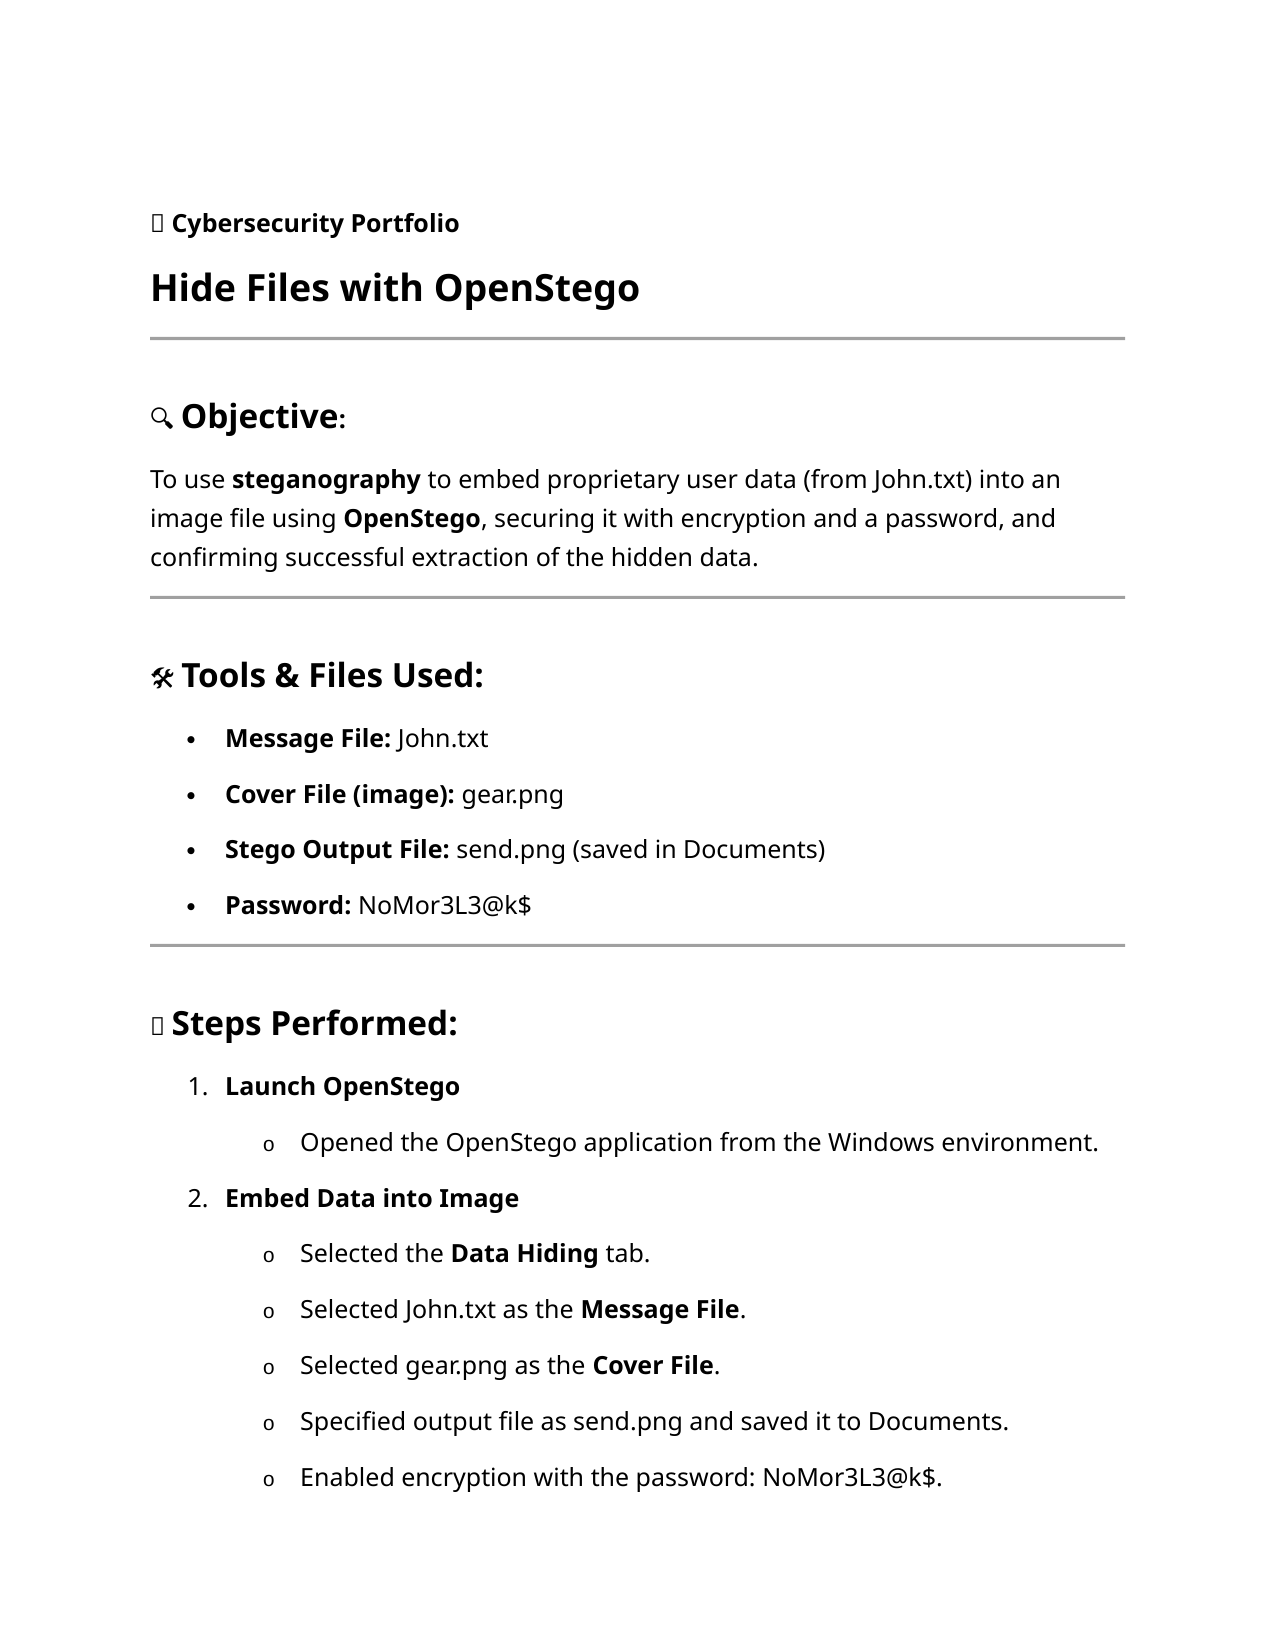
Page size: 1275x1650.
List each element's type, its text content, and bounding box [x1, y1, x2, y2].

list Message File: John.txt [187, 721, 1125, 754]
list Selected the Data Hiding tab. [262, 1236, 1125, 1270]
list Selected John.txt as the Message File. [262, 1292, 1125, 1326]
text Hide Files with OpenStego [150, 262, 1125, 313]
list Specified output file as send.png and saved it to Documents. [262, 1403, 1125, 1438]
text 🔍 Objective: [150, 393, 1125, 438]
list Enabled encryption with the password: NoMor3L3@k$. [262, 1459, 1125, 1493]
text To use steganography to embed proprietary user data (from John.txt) into an image file using OpenStego, securing it with encryption and a password, and confirming successful extraction of the hidden data. [150, 462, 1125, 574]
list Password: NoMor3L3@k$ [187, 888, 1125, 922]
text 🧪 Cybersecurity Portfolio [150, 206, 1125, 240]
list Selected gear.png as the Cover File. [262, 1348, 1125, 1382]
list Embed Data into Image [187, 1180, 1125, 1214]
text 🧾 Steps Performed: [150, 1000, 1125, 1045]
text 🛠️ Tools & Files Used: [150, 652, 1125, 697]
list Launch OpenStego [187, 1068, 1125, 1103]
list Cover File (image): gear.png [187, 776, 1125, 810]
list Opened the OpenStego application from the Windows environment. [262, 1124, 1125, 1158]
list Stego Output File: send.png (saved in Documents) [187, 832, 1125, 866]
